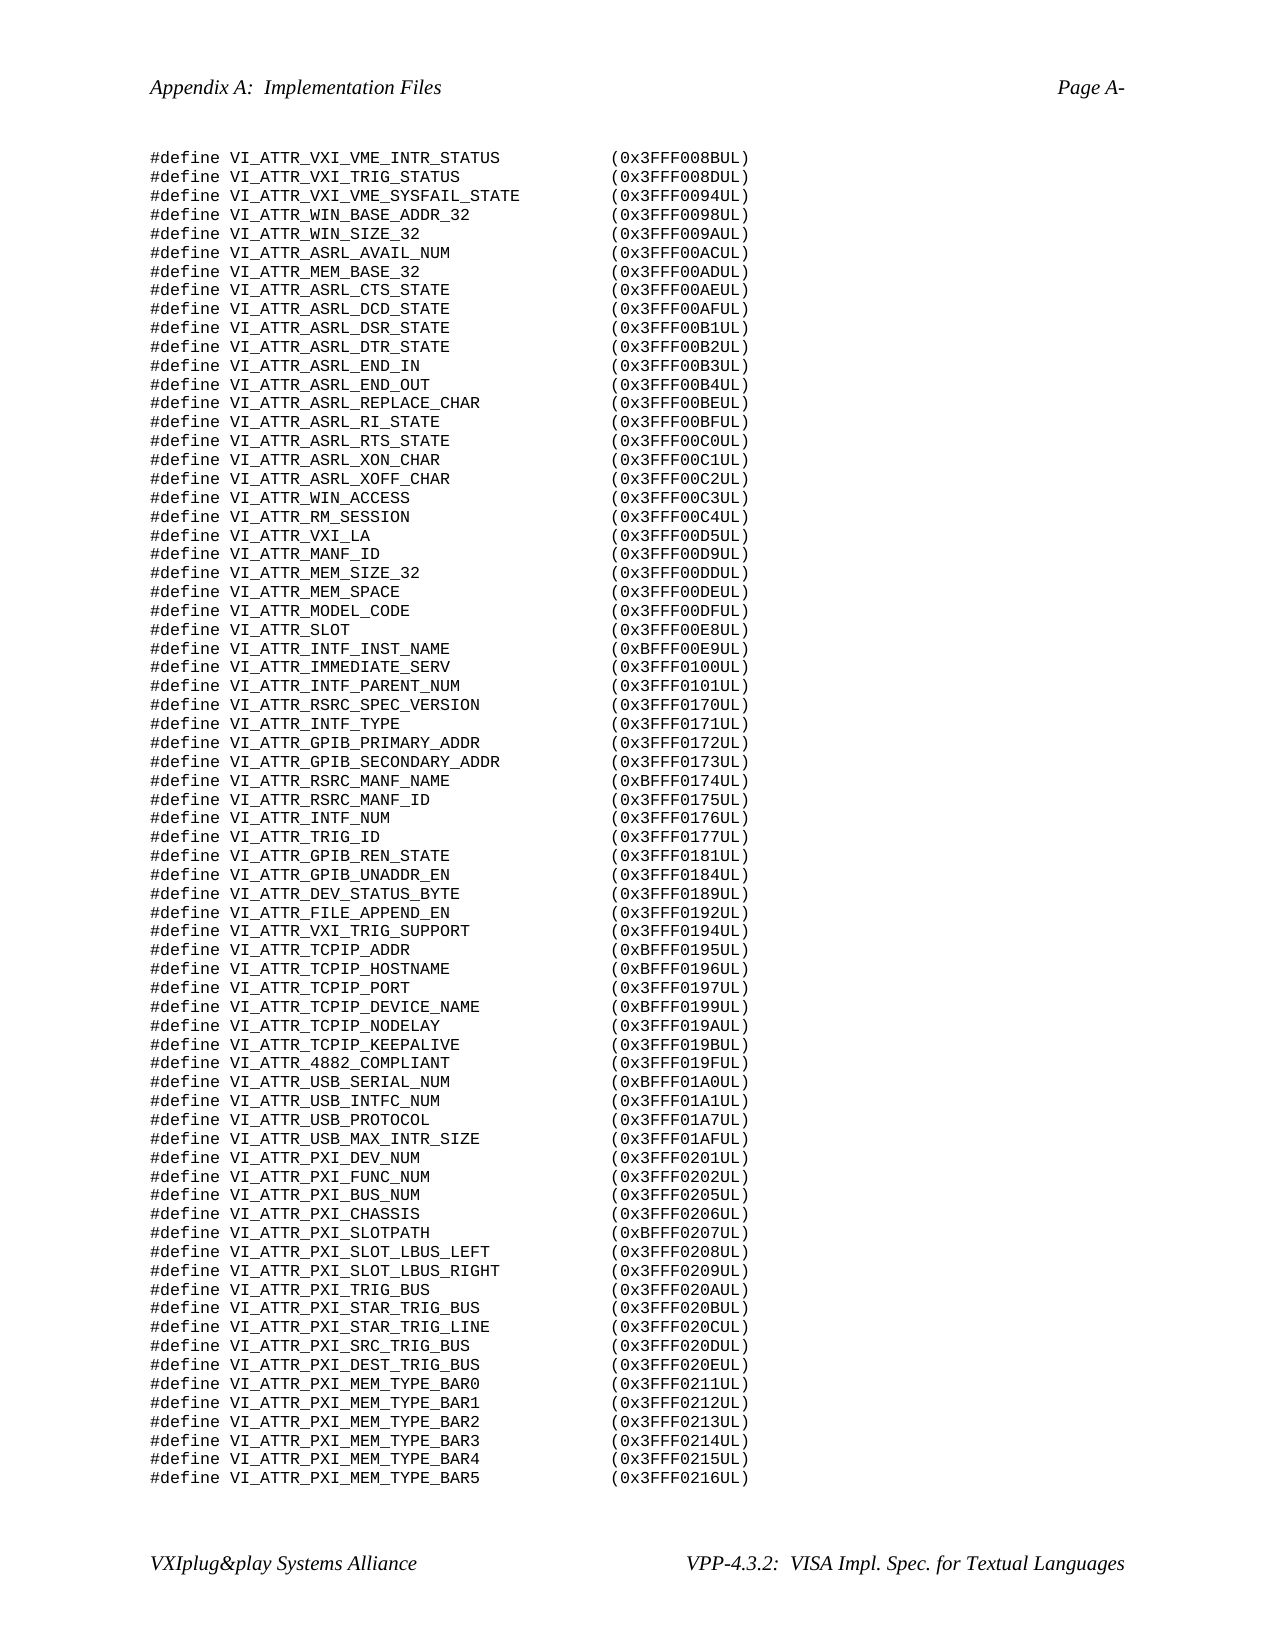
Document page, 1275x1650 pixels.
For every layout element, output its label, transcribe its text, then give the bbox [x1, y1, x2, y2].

text #define VI_ATTR_PXI_FUNC_NUM (0x3FFF0202UL) [150, 1168, 1125, 1187]
text #define VI_ATTR_GPIB_UNADDR_EN (0x3FFF0184UL) [150, 866, 1125, 885]
text #define VI_ATTR_PXI_MEM_TYPE_BAR5 (0x3FFF0216UL) [150, 1470, 1125, 1489]
text #define VI_ATTR_VXI_VME_SYSFAIL_STATE (0x3FFF0094UL) [150, 188, 1125, 207]
text #define VI_ATTR_ASRL_END_IN (0x3FFF00B3UL) [150, 357, 1125, 376]
text #define VI_ATTR_PXI_MEM_TYPE_BAR3 (0x3FFF0214UL) [150, 1432, 1125, 1451]
text #define VI_ATTR_INTF_INST_NAME (0xBFFF00E9UL) [150, 640, 1125, 659]
text #define VI_ATTR_TCPIP_DEVICE_NAME (0xBFFF0199UL) [150, 998, 1125, 1017]
text #define VI_ATTR_PXI_MEM_TYPE_BAR0 (0x3FFF0211UL) [150, 1376, 1125, 1394]
text #define VI_ATTR_WIN_ACCESS (0x3FFF00C3UL) [150, 489, 1125, 508]
text #define VI_ATTR_RSRC_SPEC_VERSION (0x3FFF0170UL) [150, 697, 1125, 716]
text #define VI_ATTR_ASRL_DCD_STATE (0x3FFF00AFUL) [150, 301, 1125, 320]
text #define VI_ATTR_PXI_BUS_NUM (0x3FFF0205UL) [150, 1187, 1125, 1206]
text #define VI_ATTR_ASRL_AVAIL_NUM (0x3FFF00ACUL) [150, 244, 1125, 263]
text #define VI_ATTR_WIN_SIZE_32 (0x3FFF009AUL) [150, 225, 1125, 244]
text #define VI_ATTR_ASRL_REPLACE_CHAR (0x3FFF00BEUL) [150, 395, 1125, 414]
text #define VI_ATTR_TCPIP_PORT (0x3FFF0197UL) [150, 979, 1125, 998]
text #define VI_ATTR_RSRC_MANF_ID (0x3FFF0175UL) [150, 791, 1125, 810]
text #define VI_ATTR_USB_INTFC_NUM (0x3FFF01A1UL) [150, 1093, 1125, 1112]
text #define VI_ATTR_ASRL_CTS_STATE (0x3FFF00AEUL) [150, 282, 1125, 301]
text #define VI_ATTR_VXI_LA (0x3FFF00D5UL) [150, 527, 1125, 546]
text #define VI_ATTR_MEM_SIZE_32 (0x3FFF00DDUL) [150, 565, 1125, 584]
text #define VI_ATTR_PXI_DEV_NUM (0x3FFF0201UL) [150, 1149, 1125, 1168]
text #define VI_ATTR_INTF_PARENT_NUM (0x3FFF0101UL) [150, 678, 1125, 697]
text #define VI_ATTR_TCPIP_ADDR (0xBFFF0195UL) [150, 942, 1125, 961]
text #define VI_ATTR_MEM_SPACE (0x3FFF00DEUL) [150, 584, 1125, 602]
text #define VI_ATTR_PXI_TRIG_BUS (0x3FFF020AUL) [150, 1281, 1125, 1300]
text #define VI_ATTR_MODEL_CODE (0x3FFF00DFUL) [150, 602, 1125, 621]
text #define VI_ATTR_SLOT (0x3FFF00E8UL) [150, 621, 1125, 640]
text #define VI_ATTR_ASRL_DSR_STATE (0x3FFF00B1UL) [150, 320, 1125, 338]
text #define VI_ATTR_TCPIP_HOSTNAME (0xBFFF0196UL) [150, 961, 1125, 979]
text #define VI_ATTR_4882_COMPLIANT (0x3FFF019FUL) [150, 1055, 1125, 1074]
text #define VI_ATTR_ASRL_XON_CHAR (0x3FFF00C1UL) [150, 452, 1125, 471]
text #define VI_ATTR_PXI_SLOTPATH (0xBFFF0207UL) [150, 1225, 1125, 1243]
text #define VI_ATTR_INTF_TYPE (0x3FFF0171UL) [150, 716, 1125, 734]
text #define VI_ATTR_PXI_MEM_TYPE_BAR4 (0x3FFF0215UL) [150, 1451, 1125, 1470]
text #define VI_ATTR_PXI_SRC_TRIG_BUS (0x3FFF020DUL) [150, 1338, 1125, 1357]
text #define VI_ATTR_INTF_NUM (0x3FFF0176UL) [150, 810, 1125, 829]
text #define VI_ATTR_RM_SESSION (0x3FFF00C4UL) [150, 508, 1125, 527]
text #define VI_ATTR_TCPIP_KEEPALIVE (0x3FFF019BUL) [150, 1036, 1125, 1055]
text #define VI_ATTR_GPIB_REN_STATE (0x3FFF0181UL) [150, 848, 1125, 866]
text #define VI_ATTR_TCPIP_NODELAY (0x3FFF019AUL) [150, 1017, 1125, 1036]
text #define VI_ATTR_GPIB_PRIMARY_ADDR (0x3FFF0172UL) [150, 734, 1125, 753]
text #define VI_ATTR_USB_PROTOCOL (0x3FFF01A7UL) [150, 1112, 1125, 1130]
text #define VI_ATTR_ASRL_DTR_STATE (0x3FFF00B2UL) [150, 338, 1125, 357]
text #define VI_ATTR_VXI_TRIG_STATUS (0x3FFF008DUL) [150, 169, 1125, 188]
text #define VI_ATTR_ASRL_RI_STATE (0x3FFF00BFUL) [150, 414, 1125, 433]
text #define VI_ATTR_PXI_SLOT_LBUS_LEFT (0x3FFF0208UL) [150, 1243, 1125, 1262]
text #define VI_ATTR_VXI_TRIG_SUPPORT (0x3FFF0194UL) [150, 923, 1125, 942]
text #define VI_ATTR_PXI_SLOT_LBUS_RIGHT (0x3FFF0209UL) [150, 1262, 1125, 1281]
text #define VI_ATTR_GPIB_SECONDARY_ADDR (0x3FFF0173UL) [150, 753, 1125, 772]
text #define VI_ATTR_TRIG_ID (0x3FFF0177UL) [150, 829, 1125, 848]
text #define VI_ATTR_FILE_APPEND_EN (0x3FFF0192UL) [150, 904, 1125, 923]
text #define VI_ATTR_WIN_BASE_ADDR_32 (0x3FFF0098UL) [150, 207, 1125, 225]
text #define VI_ATTR_USB_SERIAL_NUM (0xBFFF01A0UL) [150, 1074, 1125, 1093]
text #define VI_ATTR_IMMEDIATE_SERV (0x3FFF0100UL) [150, 659, 1125, 678]
text #define VI_ATTR_RSRC_MANF_NAME (0xBFFF0174UL) [150, 772, 1125, 791]
text #define VI_ATTR_PXI_MEM_TYPE_BAR1 (0x3FFF0212UL) [150, 1394, 1125, 1413]
text #define VI_ATTR_MEM_BASE_32 (0x3FFF00ADUL) [150, 263, 1125, 282]
text #define VI_ATTR_PXI_DEST_TRIG_BUS (0x3FFF020EUL) [150, 1357, 1125, 1376]
text #define VI_ATTR_VXI_VME_INTR_STATUS (0x3FFF008BUL) [150, 150, 1125, 169]
text #define VI_ATTR_PXI_STAR_TRIG_LINE (0x3FFF020CUL) [150, 1319, 1125, 1338]
text #define VI_ATTR_PXI_CHASSIS (0x3FFF0206UL) [150, 1206, 1125, 1225]
text #define VI_ATTR_ASRL_XOFF_CHAR (0x3FFF00C2UL) [150, 471, 1125, 489]
text #define VI_ATTR_ASRL_END_OUT (0x3FFF00B4UL) [150, 376, 1125, 395]
text #define VI_ATTR_PXI_STAR_TRIG_BUS (0x3FFF020BUL) [150, 1300, 1125, 1319]
text #define VI_ATTR_ASRL_RTS_STATE (0x3FFF00C0UL) [150, 433, 1125, 452]
text #define VI_ATTR_PXI_MEM_TYPE_BAR2 (0x3FFF0213UL) [150, 1413, 1125, 1432]
text #define VI_ATTR_MANF_ID (0x3FFF00D9UL) [150, 546, 1125, 565]
text #define VI_ATTR_DEV_STATUS_BYTE (0x3FFF0189UL) [150, 885, 1125, 904]
text #define VI_ATTR_USB_MAX_INTR_SIZE (0x3FFF01AFUL) [150, 1130, 1125, 1149]
